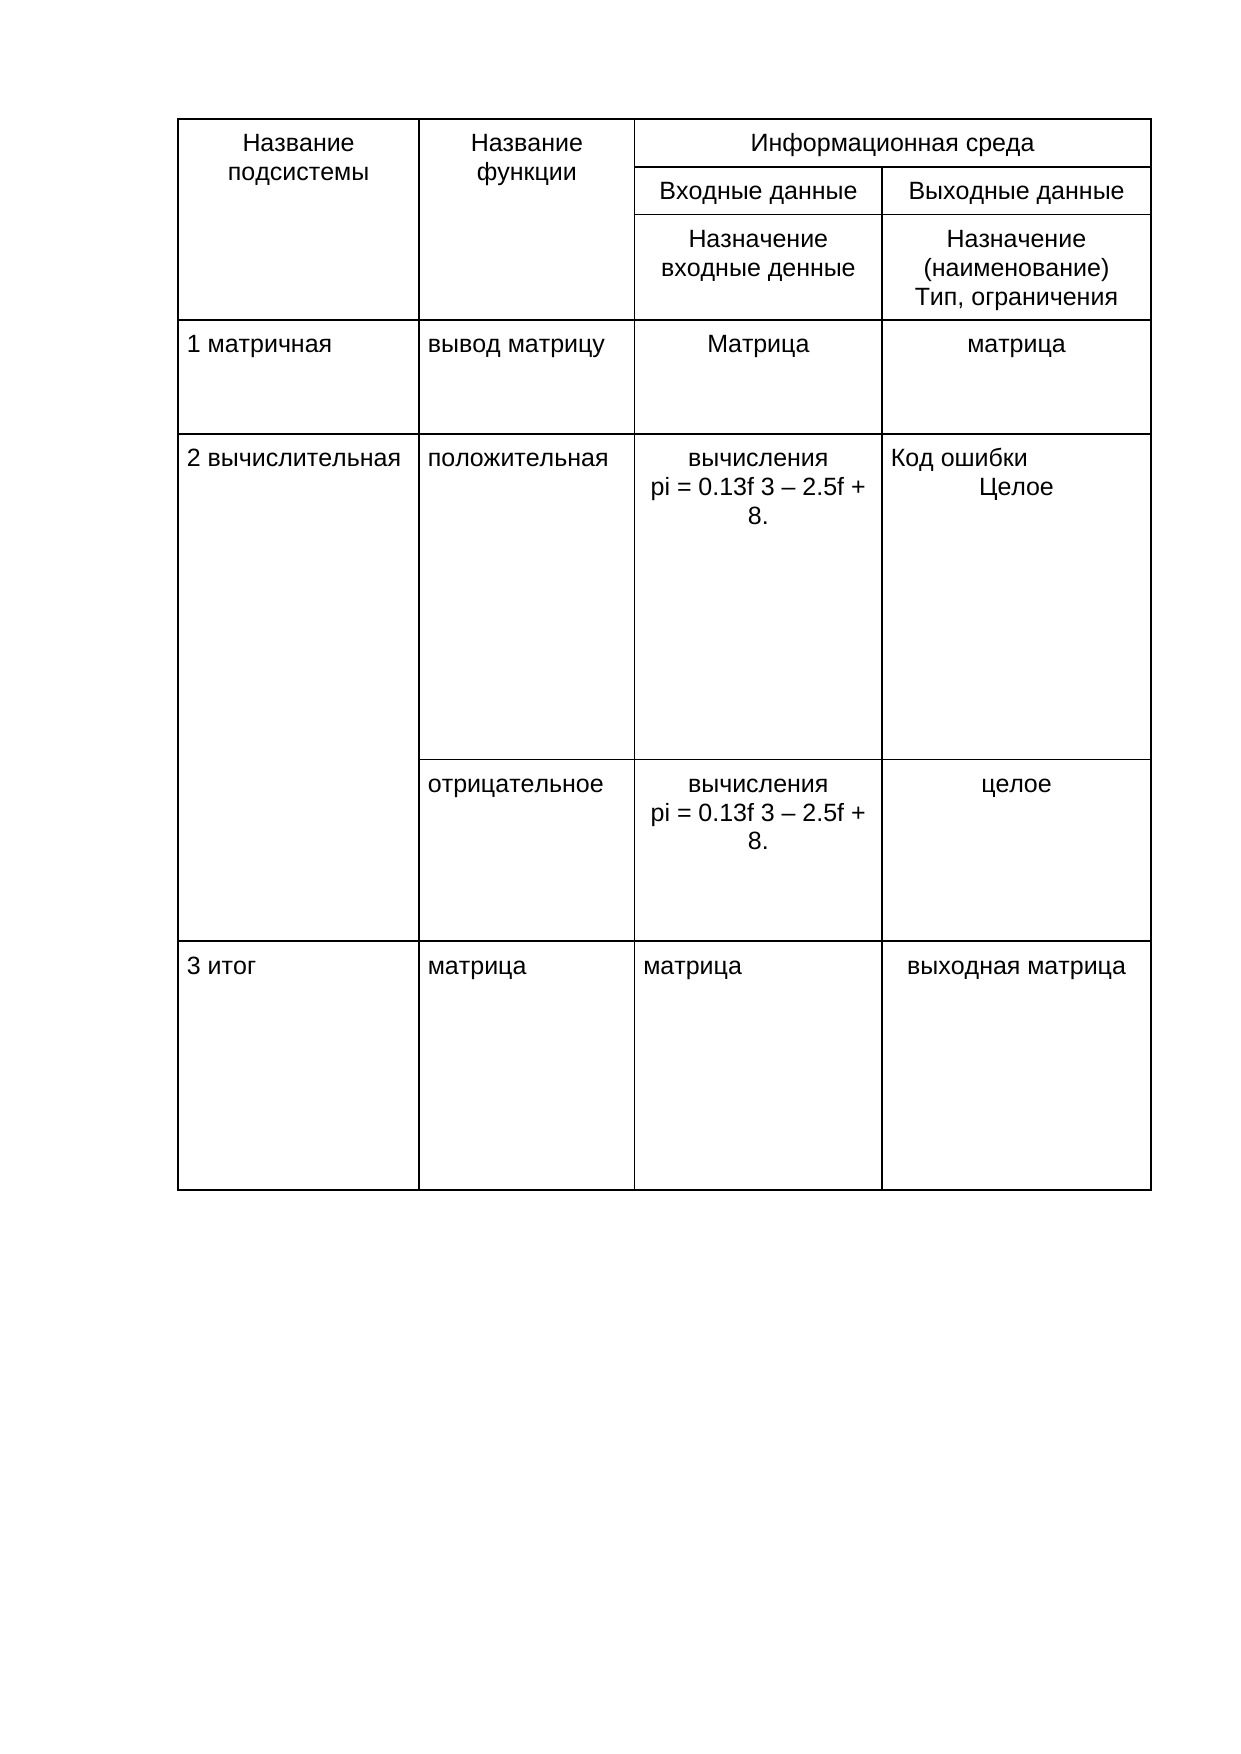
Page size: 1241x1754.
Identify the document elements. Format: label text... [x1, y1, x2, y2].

table_cell матрица [420, 942, 634, 1189]
table_cell вывод матрицу [420, 321, 634, 433]
table_cell Матрица [635, 321, 881, 433]
table_cell 2 вычислительная [179, 435, 418, 940]
table_cell Назначение (наименование) Тип, ограничения [883, 215, 1150, 319]
table_cell 1 матричная [179, 321, 418, 433]
table_header Название функции [420, 120, 634, 319]
table_cell Выходные данные [883, 168, 1150, 214]
table_cell выходная матрица [883, 942, 1150, 1189]
table_cell матрица [635, 942, 881, 1189]
table_cell отрицательное [420, 760, 634, 940]
table_cell матрица [883, 321, 1150, 433]
table_cell Входные данные [635, 168, 881, 214]
table_header Название подсистемы [179, 120, 418, 319]
table_cell Назначение входные денные [635, 215, 881, 319]
table_cell положительная [420, 435, 634, 758]
table_cell вычисления pi = 0.13f 3 – 2.5f + 8. [635, 760, 881, 940]
table_cell вычисления pi = 0.13f 3 – 2.5f + 8. [635, 435, 881, 758]
table_cell 3 итог [179, 942, 418, 1189]
table_header Информационная среда [635, 120, 1150, 166]
table_cell целое [883, 760, 1150, 940]
table_cell Код ошибки Целое [883, 435, 1150, 758]
